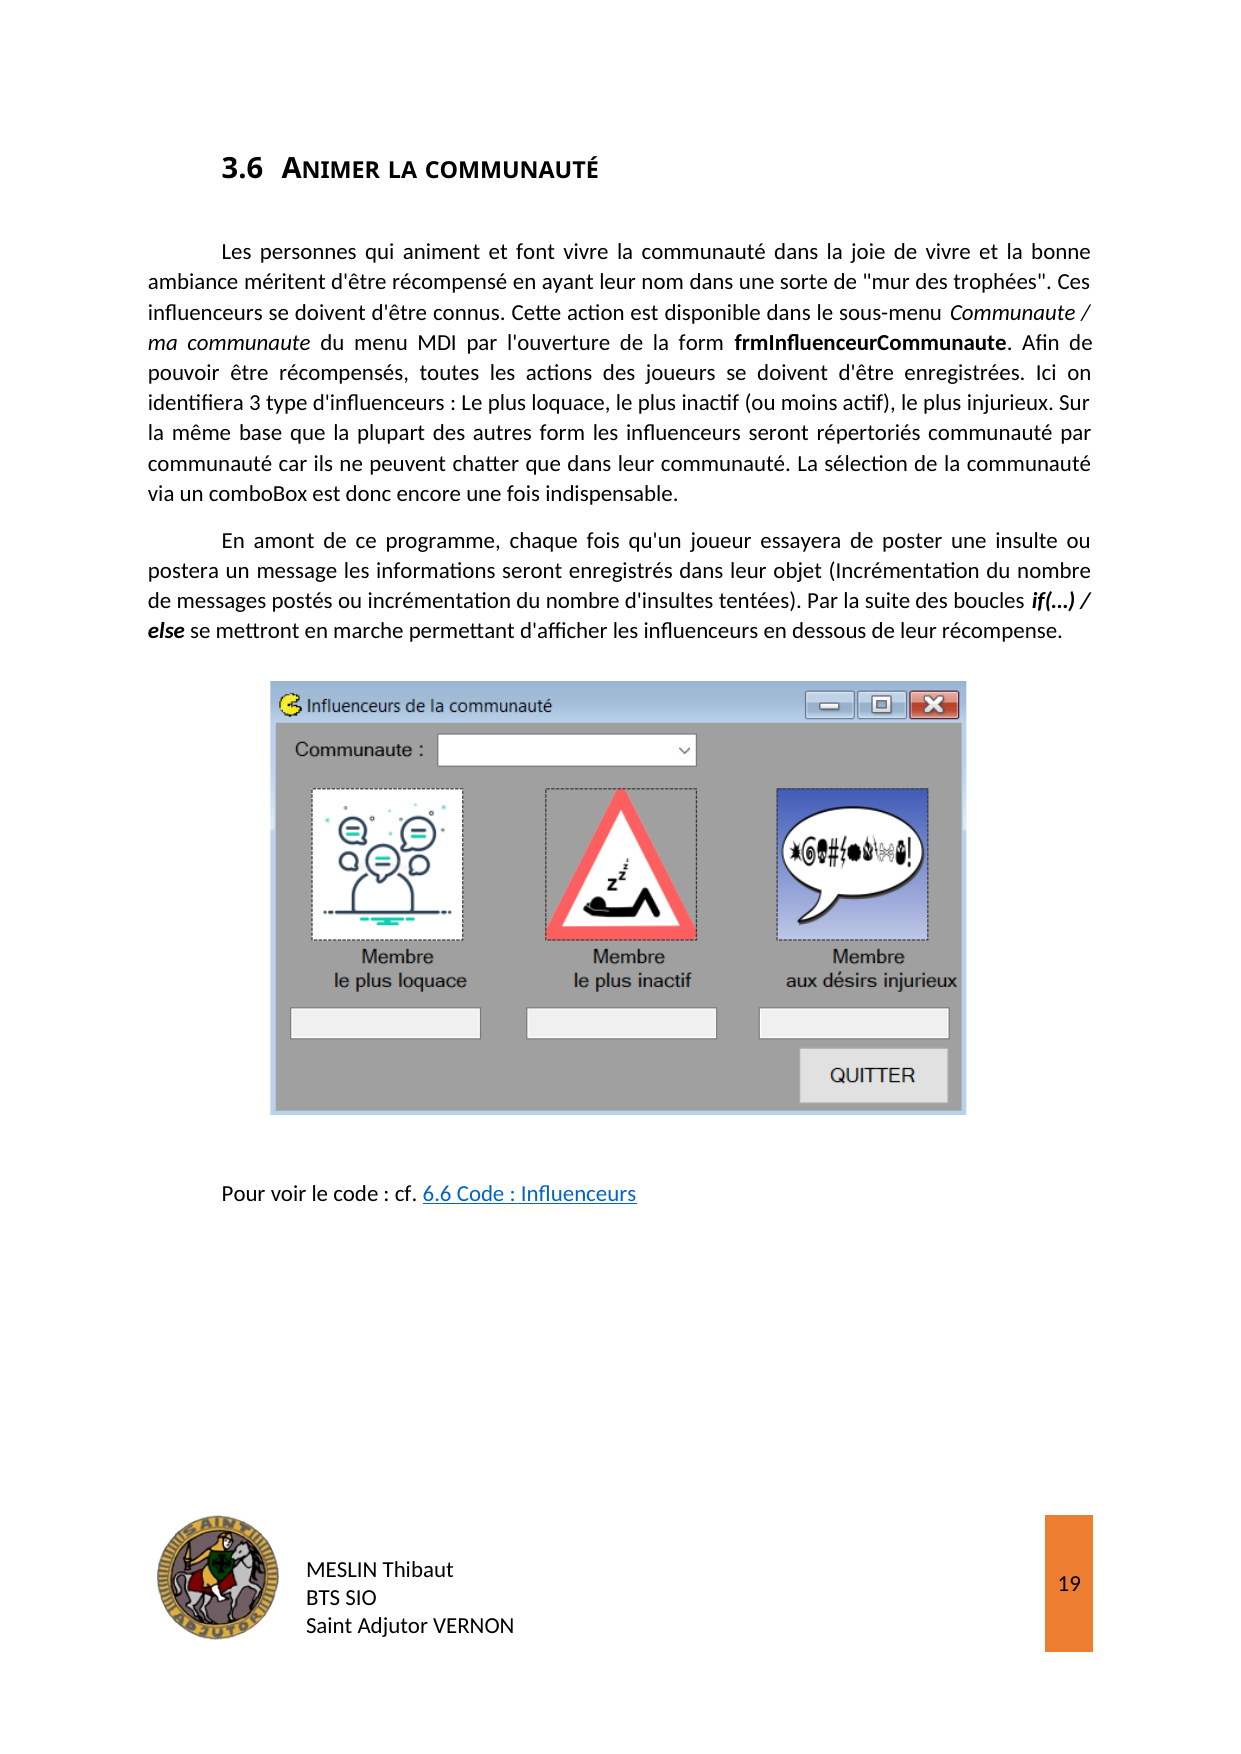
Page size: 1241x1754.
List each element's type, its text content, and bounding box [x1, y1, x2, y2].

picture [147, 1515, 288, 1641]
subtitle Animer la communauté [221, 148, 1093, 187]
text Les personnes qui animent et font vivre la communauté dans la joie de vivre et la bonne ambiance méritent d'être récompensé en ayant leur nom dans une sorte de "mur des trophées". Ces influenceurs se doivent d'être connus. Cette action est disponible dans le sous-menu Communaute / ma communaute du menu MDI par l'ouverture de la form frmInfluenceurCommunaute. Afin de pouvoir être récompensés, toutes les actions des joueurs se doivent d'être enregistrées. Ici on identifiera 3 type d'influenceurs : Le plus loquace, le plus inactif (ou moins actif), le plus injurieux. Sur la même base que la plupart des autres form les influenceurs seront répertoriés communauté par communauté car ils ne peuvent chatter que dans leur communauté. La sélection de la communauté via un comboBox est donc encore une fois indispensable. [148, 237, 1093, 507]
text En amont de ce programme, chaque fois qu'un joueur essayera de poster une insulte ou postera un message les informations seront enregistrés dans leur objet (Incrémentation du nombre de messages postés ou incrémentation du nombre d'insultes tentées). Par la suite des boucles if(…) / else se mettront en marche permettant d'afficher les influenceurs en dessous de leur récompense. [148, 526, 1093, 644]
text Pour voir le code : cf. 6.6 Code : Influenceurs [148, 1179, 1093, 1207]
picture [270, 681, 968, 1115]
